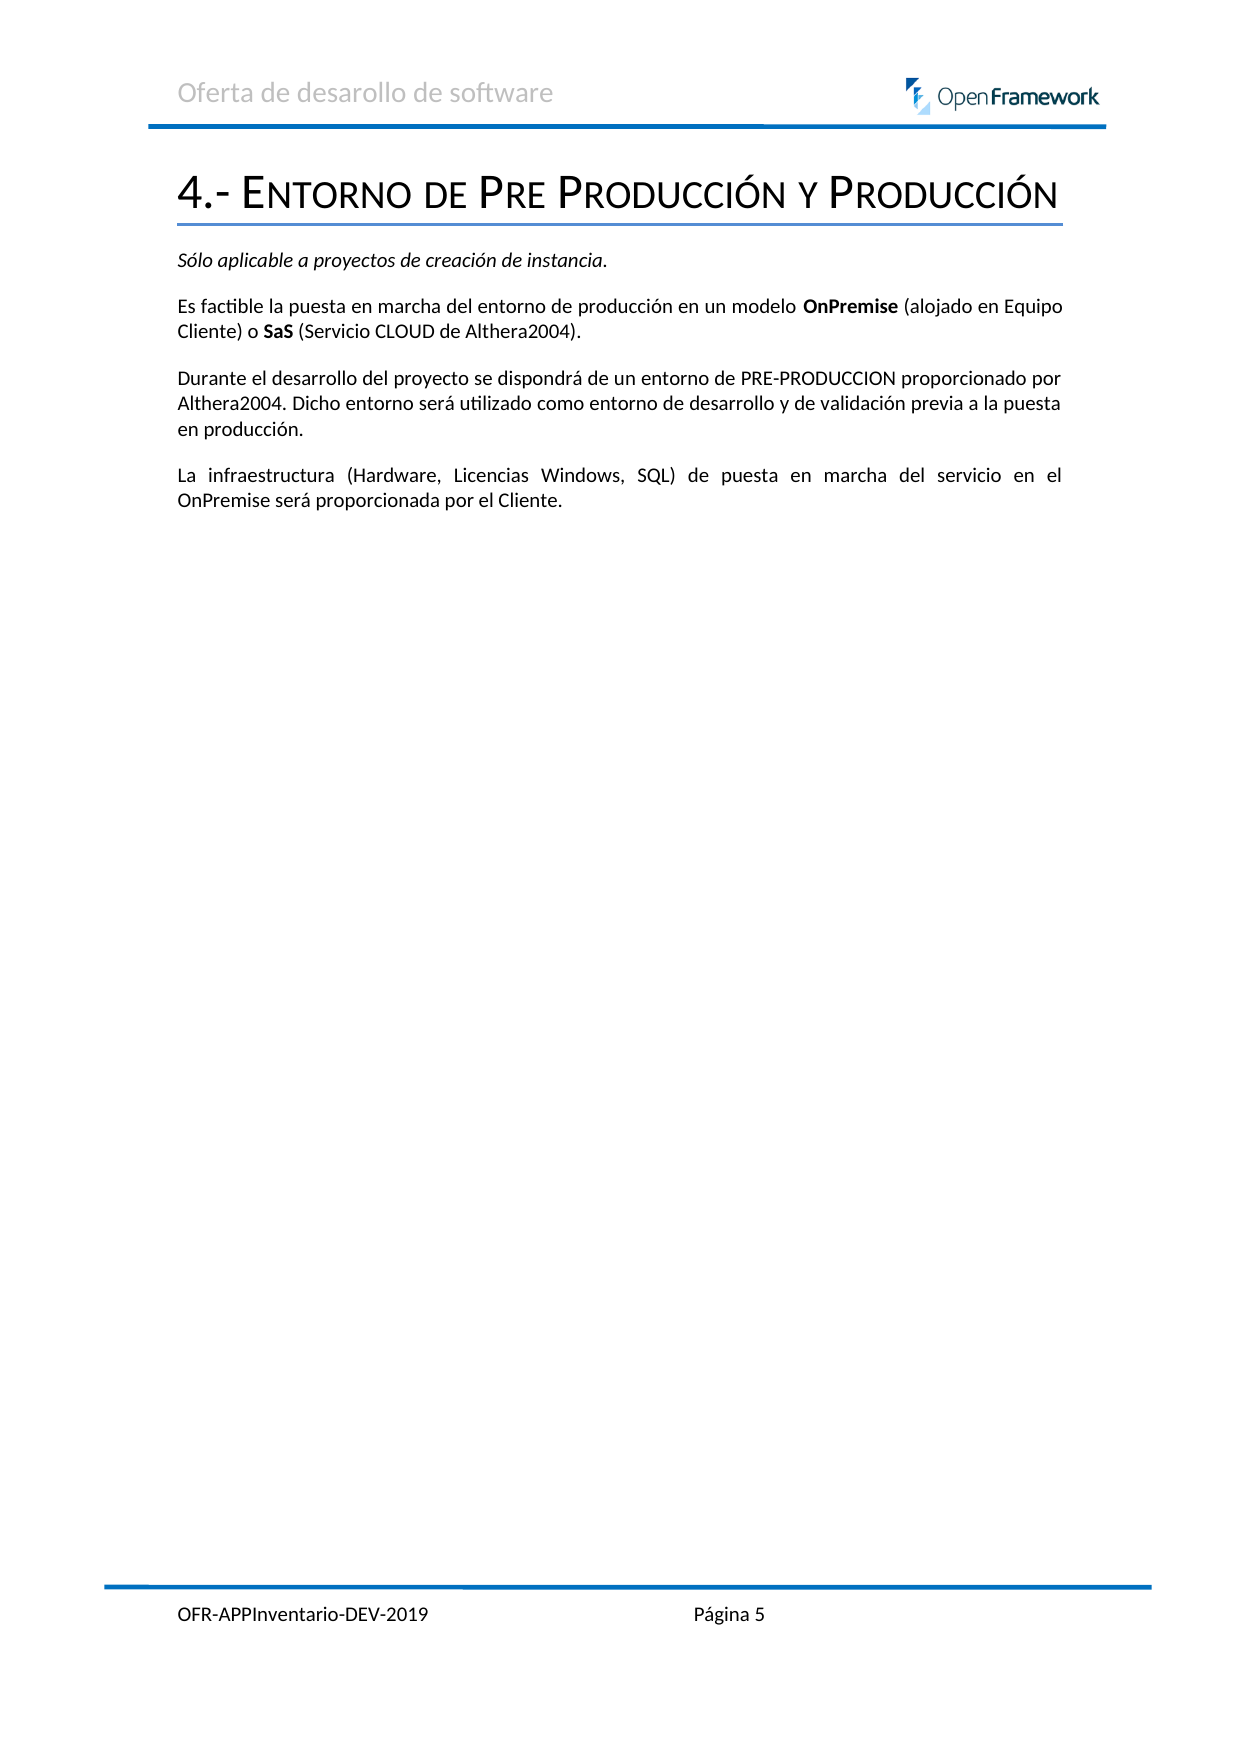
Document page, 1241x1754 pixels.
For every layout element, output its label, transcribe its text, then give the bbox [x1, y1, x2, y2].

picture [901, 75, 1107, 120]
title 4.- Entorno de Pre Producción y Producción [177, 160, 1063, 223]
text Durante el desarrollo del proyecto se dispondrá de un entorno de PRE-PRODUCCION proporcionado por Althera2004. Dicho entorno será utilizado como entorno de desarrollo y de validación previa a la puesta en producción. [177, 365, 1063, 441]
text Sólo aplicable a proyectos de creación de instancia. [177, 247, 1063, 272]
text La infraestructura (Hardware, Licencias Windows, SQL) de puesta en marcha del servicio en el OnPremise será proporcionada por el Cliente. [177, 462, 1063, 513]
text Es factible la puesta en marcha del entorno de producción en un modelo OnPremise (alojado en Equipo Cliente) o SaS (Servicio CLOUD de Althera2004). [177, 293, 1063, 344]
